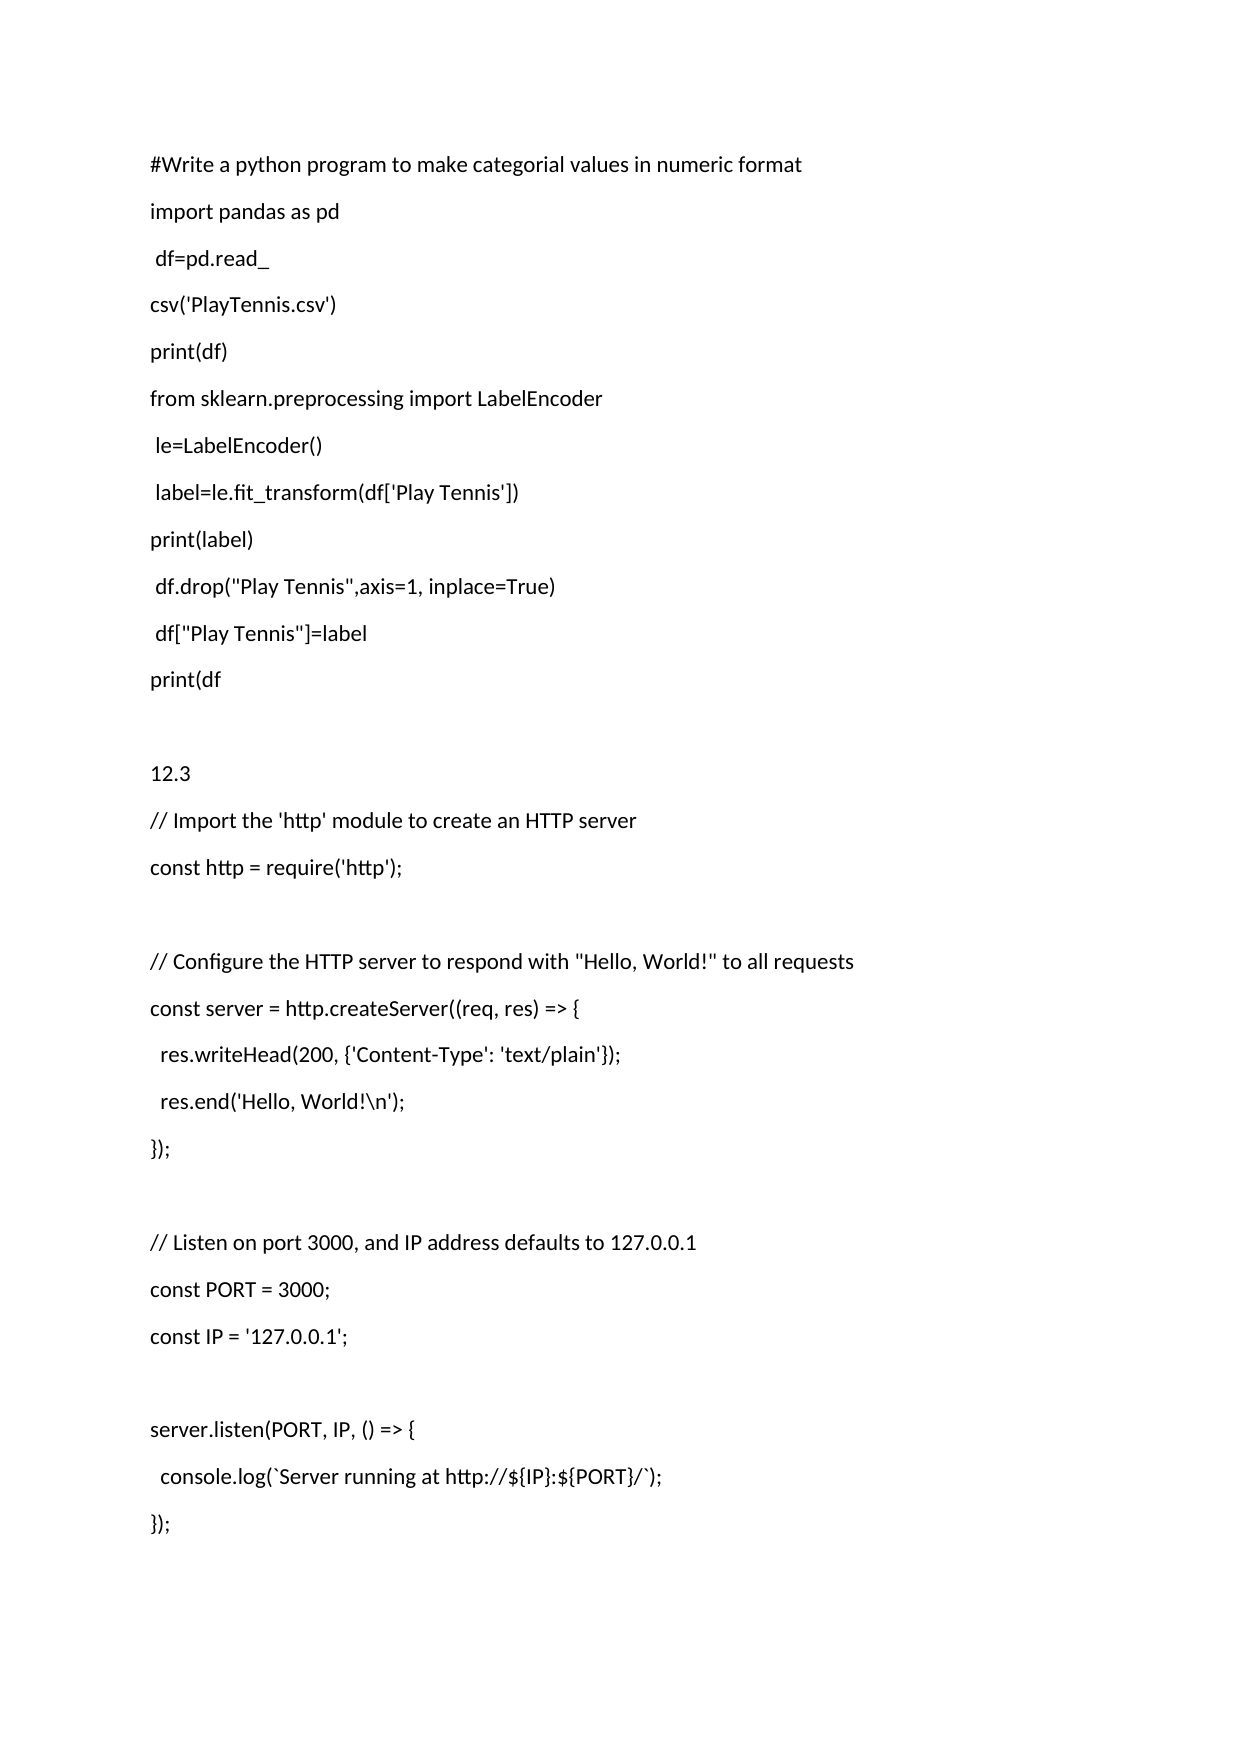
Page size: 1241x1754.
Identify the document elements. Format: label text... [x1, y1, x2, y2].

text const server = http.createServer((req, res) => { [150, 994, 1090, 1022]
text from sklearn.preprocessing import LabelEncoder [150, 384, 1090, 412]
text import pandas as pd [150, 197, 1090, 225]
text const IP = '127.0.0.1'; [150, 1322, 1090, 1350]
text }); [150, 1134, 1090, 1162]
text res.writeHead(200, {'Content-Type': 'text/plain'}); [150, 1041, 1090, 1069]
text // Listen on port 3000, and IP address defaults to 127.0.0.1 [150, 1228, 1090, 1256]
text csv('PlayTennis.csv') [150, 291, 1090, 319]
text server.listen(PORT, IP, () => { [150, 1416, 1090, 1444]
text le=LabelEncoder() [150, 431, 1090, 459]
text console.log(`Server running at http://${IP}:${PORT}/`); [150, 1462, 1090, 1491]
text print(df [150, 666, 1090, 694]
text 12.3 [150, 759, 1090, 787]
text }); [150, 1509, 1090, 1537]
text const http = require('http'); [150, 853, 1090, 881]
text label=le.fit_transform(df['Play Tennis']) [150, 478, 1090, 506]
text // Configure the HTTP server to respond with "Hello, World!" to all requests [150, 947, 1090, 975]
text df["Play Tennis"]=label [150, 619, 1090, 647]
text #Write a python program to make categorial values in numeric format [150, 150, 1090, 178]
text res.end('Hello, World!\n'); [150, 1087, 1090, 1116]
text df.drop("Play Tennis",axis=1, inplace=True) [150, 572, 1090, 600]
text df=pd.read_ [150, 244, 1090, 272]
text // Import the 'http' module to create an HTTP server [150, 806, 1090, 834]
text print(df) [150, 337, 1090, 366]
text const PORT = 3000; [150, 1275, 1090, 1303]
text print(label) [150, 525, 1090, 553]
